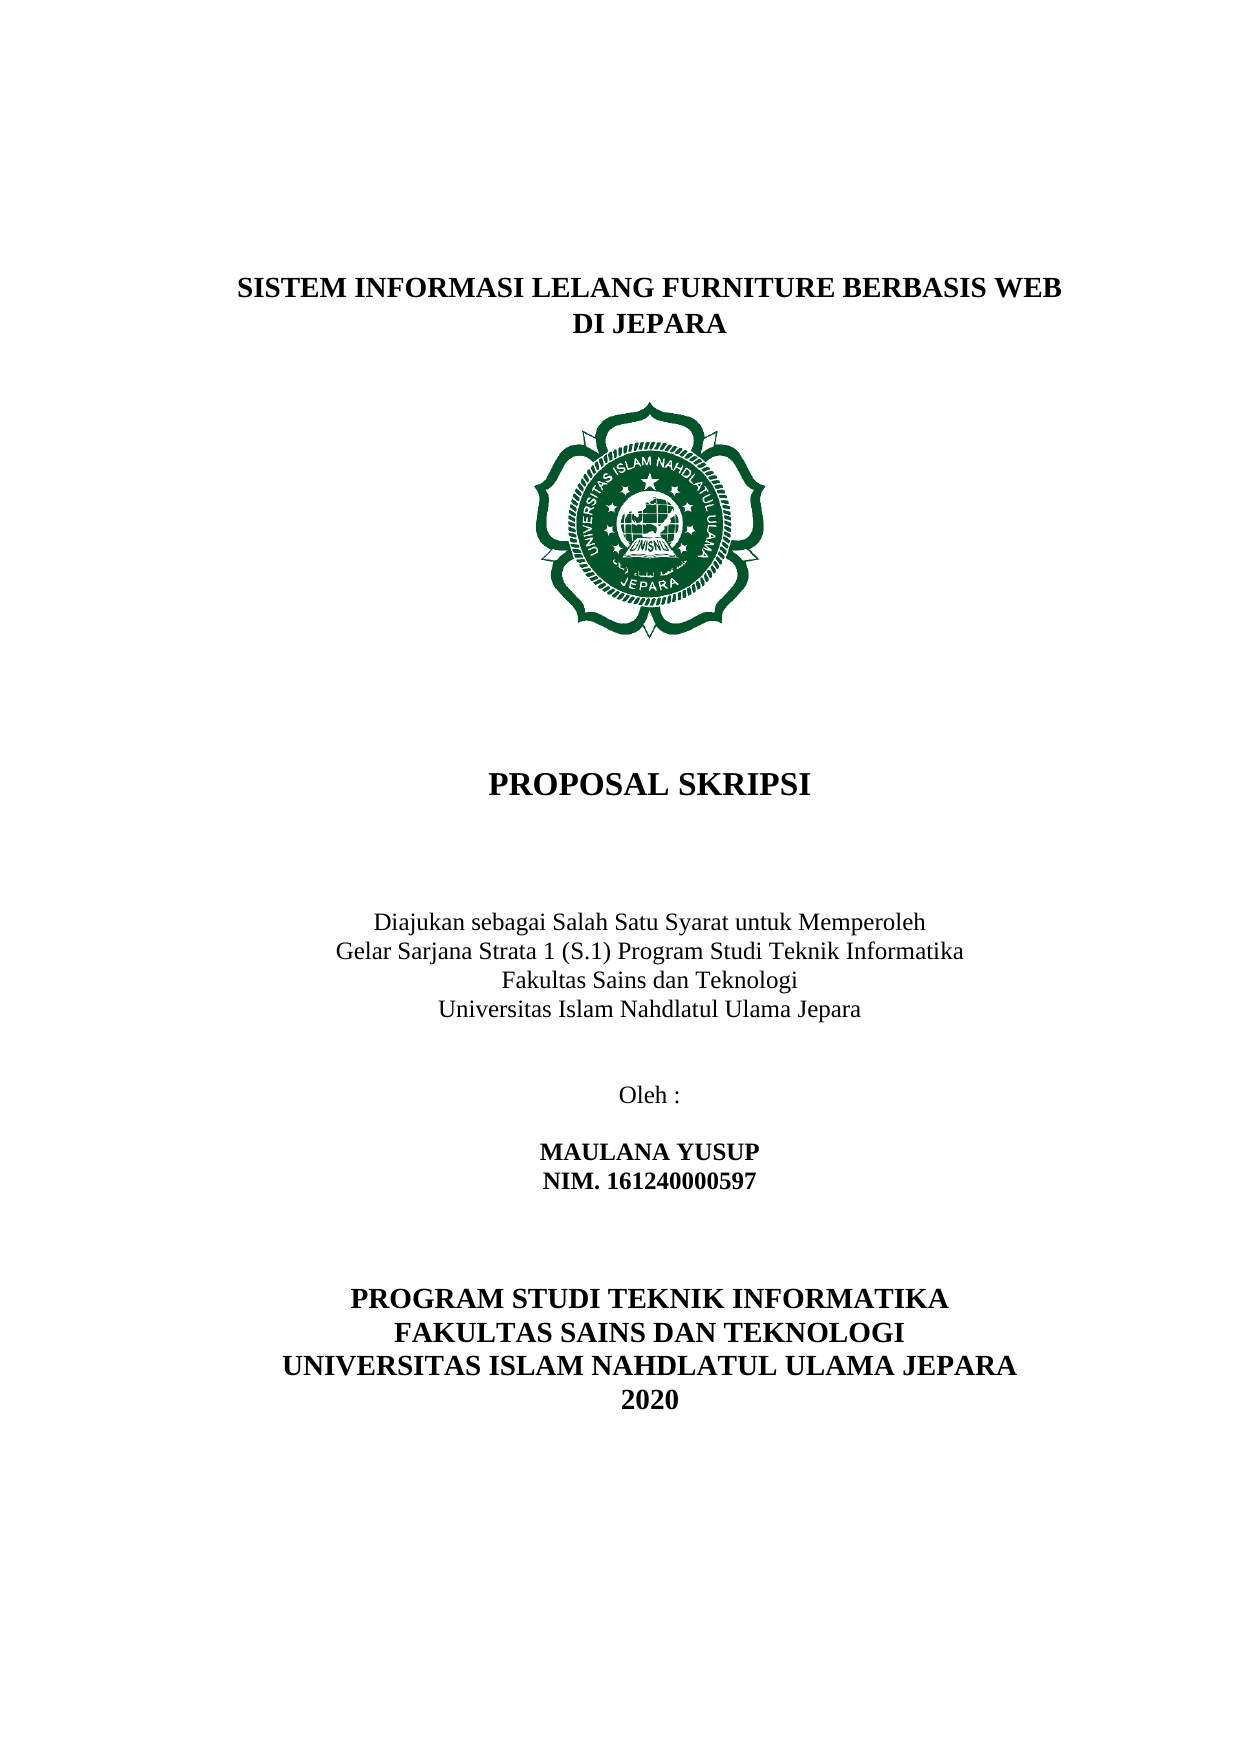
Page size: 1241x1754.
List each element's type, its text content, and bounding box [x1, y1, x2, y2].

picture [533, 402, 766, 639]
text UNIVERSITAS ISLAM NAHDLATUL ULAMA JEPARA [236, 1348, 1063, 1382]
text MAULANA YUSUP [236, 1137, 1063, 1166]
text Oleh : [236, 1080, 1063, 1109]
text Fakultas Sains dan Teknologi [236, 965, 1063, 994]
text SISTEM INFORMASI LELANG FURNITURE BERBASIS WEB DI JEPARA [236, 270, 1063, 339]
text NIM. 161240000597 [236, 1166, 1063, 1195]
text PROGRAM STUDI TEKNIK INFORMATIKA [236, 1281, 1063, 1315]
text Diajukan sebagai Salah Satu Syarat untuk Memperoleh [236, 907, 1063, 936]
text 2020 [236, 1382, 1063, 1415]
text Universitas Islam Nahdlatul Ulama Jepara [236, 994, 1063, 1022]
text Gelar Sarjana Strata 1 (S.1) Program Studi Teknik Informatika [236, 936, 1063, 965]
text PROPOSAL SKRIPSI [236, 764, 1063, 802]
text FAKULTAS SAINS DAN TEKNOLOGI [236, 1315, 1063, 1348]
